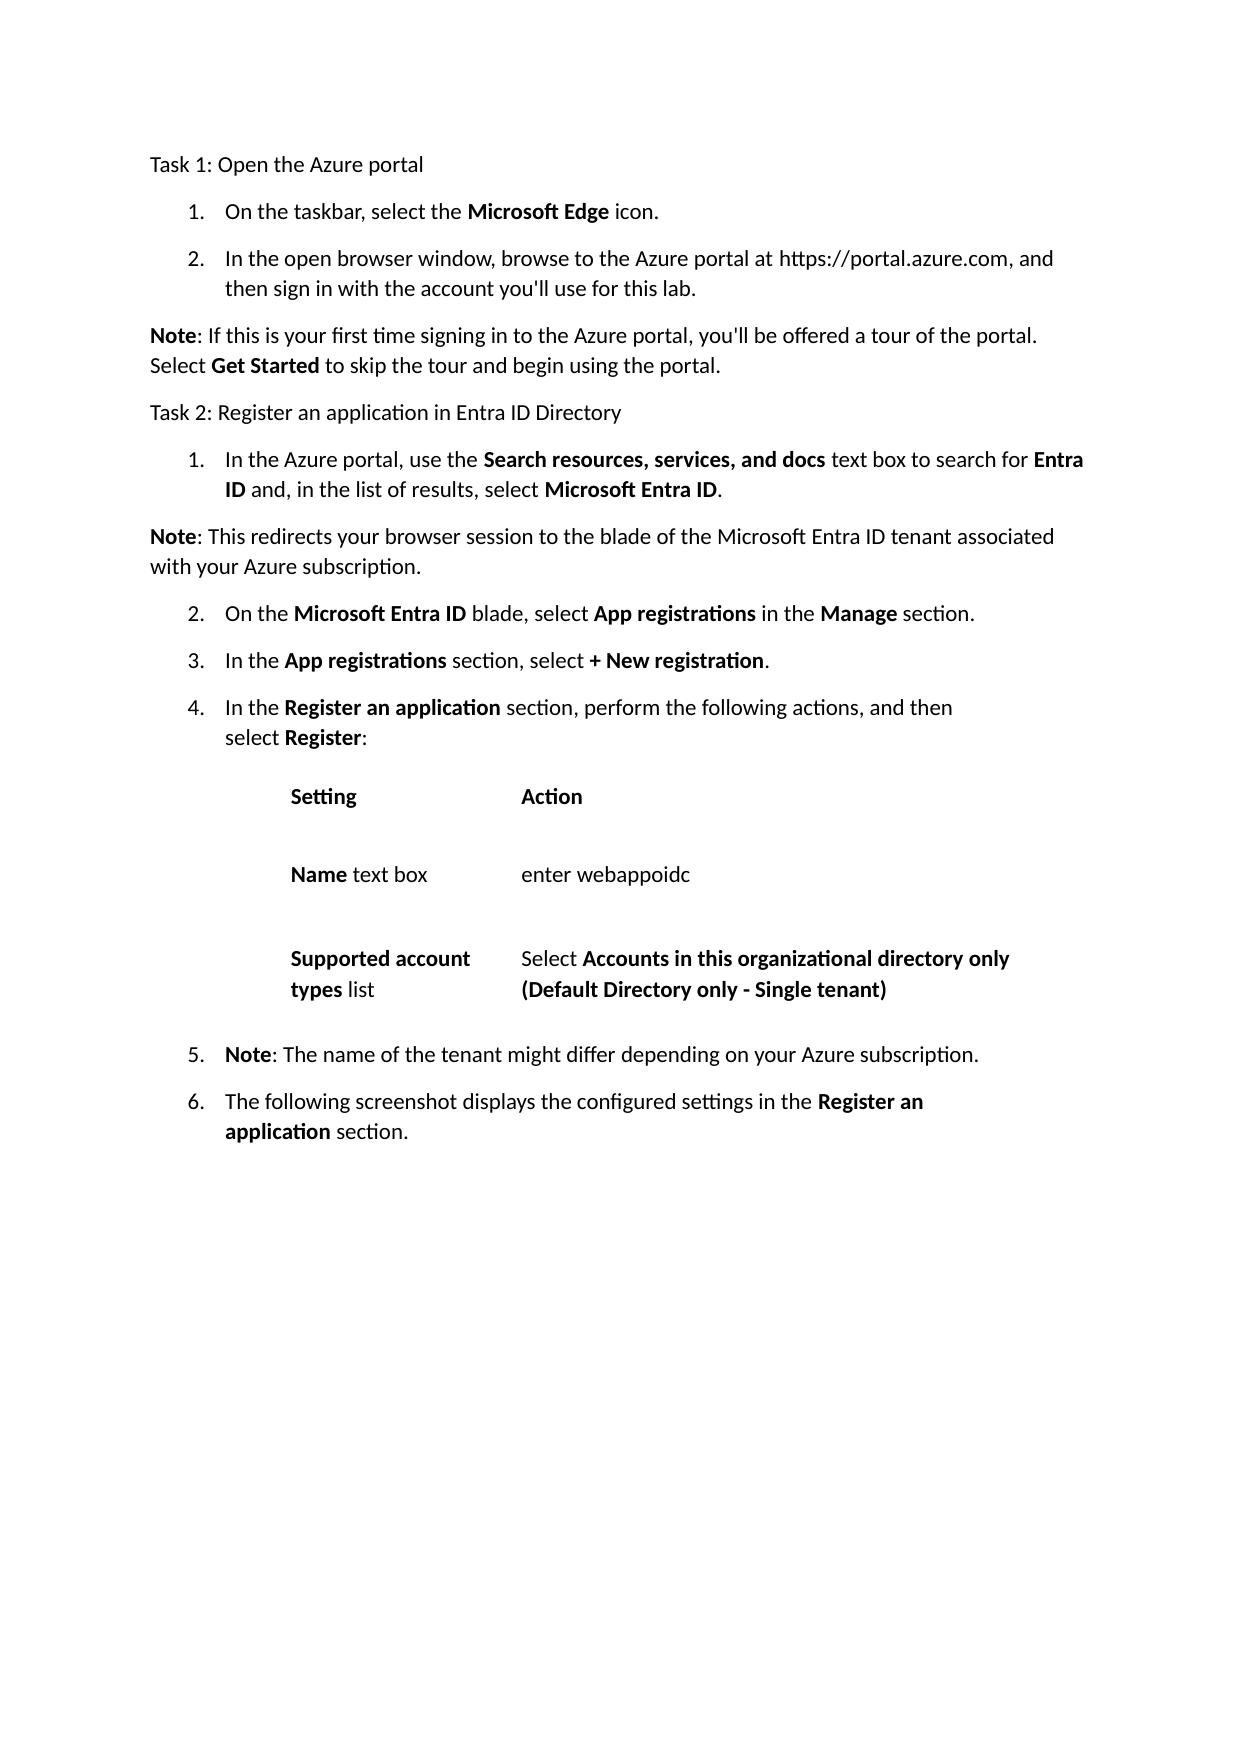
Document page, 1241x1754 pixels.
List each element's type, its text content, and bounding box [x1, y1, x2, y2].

text Task 1: Open the Azure portal [150, 150, 1090, 178]
list In the open browser window, browse to the Azure portal at https://portal.azure.com, and then sign in with the account you'll use for this lab. [187, 244, 1090, 302]
text Task 2: Register an application in Entra ID Directory [150, 398, 1090, 426]
list On the Microsoft Entra ID blade, select App registrations in the Manage section. [187, 599, 1090, 627]
list Note: The name of the tenant might differ depending on your Azure subscription. [187, 1040, 1090, 1068]
list In the Azure portal, use the Search resources, services, and docs text box to search for Entra ID and, in the list of results, select Microsoft Entra ID. [187, 445, 1090, 503]
list In the App registrations section, select + New registration. [187, 646, 1090, 674]
table_cell Select Accounts in this organizational directory only (Default Directory only - Single tenant) [503, 926, 1090, 1040]
table_header Action [503, 770, 1090, 842]
text Note: If this is your first time signing in to the Azure portal, you'll be offered a tour of the portal. Select Get Started to skip the tour and begin using the portal. [150, 321, 1090, 379]
text Note: This redirects your browser session to the blade of the Microsoft Entra ID tenant associated with your Azure subscription. [150, 522, 1090, 580]
table_cell enter webappoidc [503, 842, 1090, 926]
list The following screenshot displays the configured settings in the Register an application section. [187, 1087, 1090, 1145]
list In the Register an application section, perform the following actions, and then select Register: [187, 693, 1090, 751]
table_header Setting [272, 770, 502, 842]
table_cell Name text box [272, 842, 502, 926]
list On the taskbar, select the Microsoft Edge icon. [187, 197, 1090, 225]
table_cell Supported account types list [272, 926, 502, 1040]
